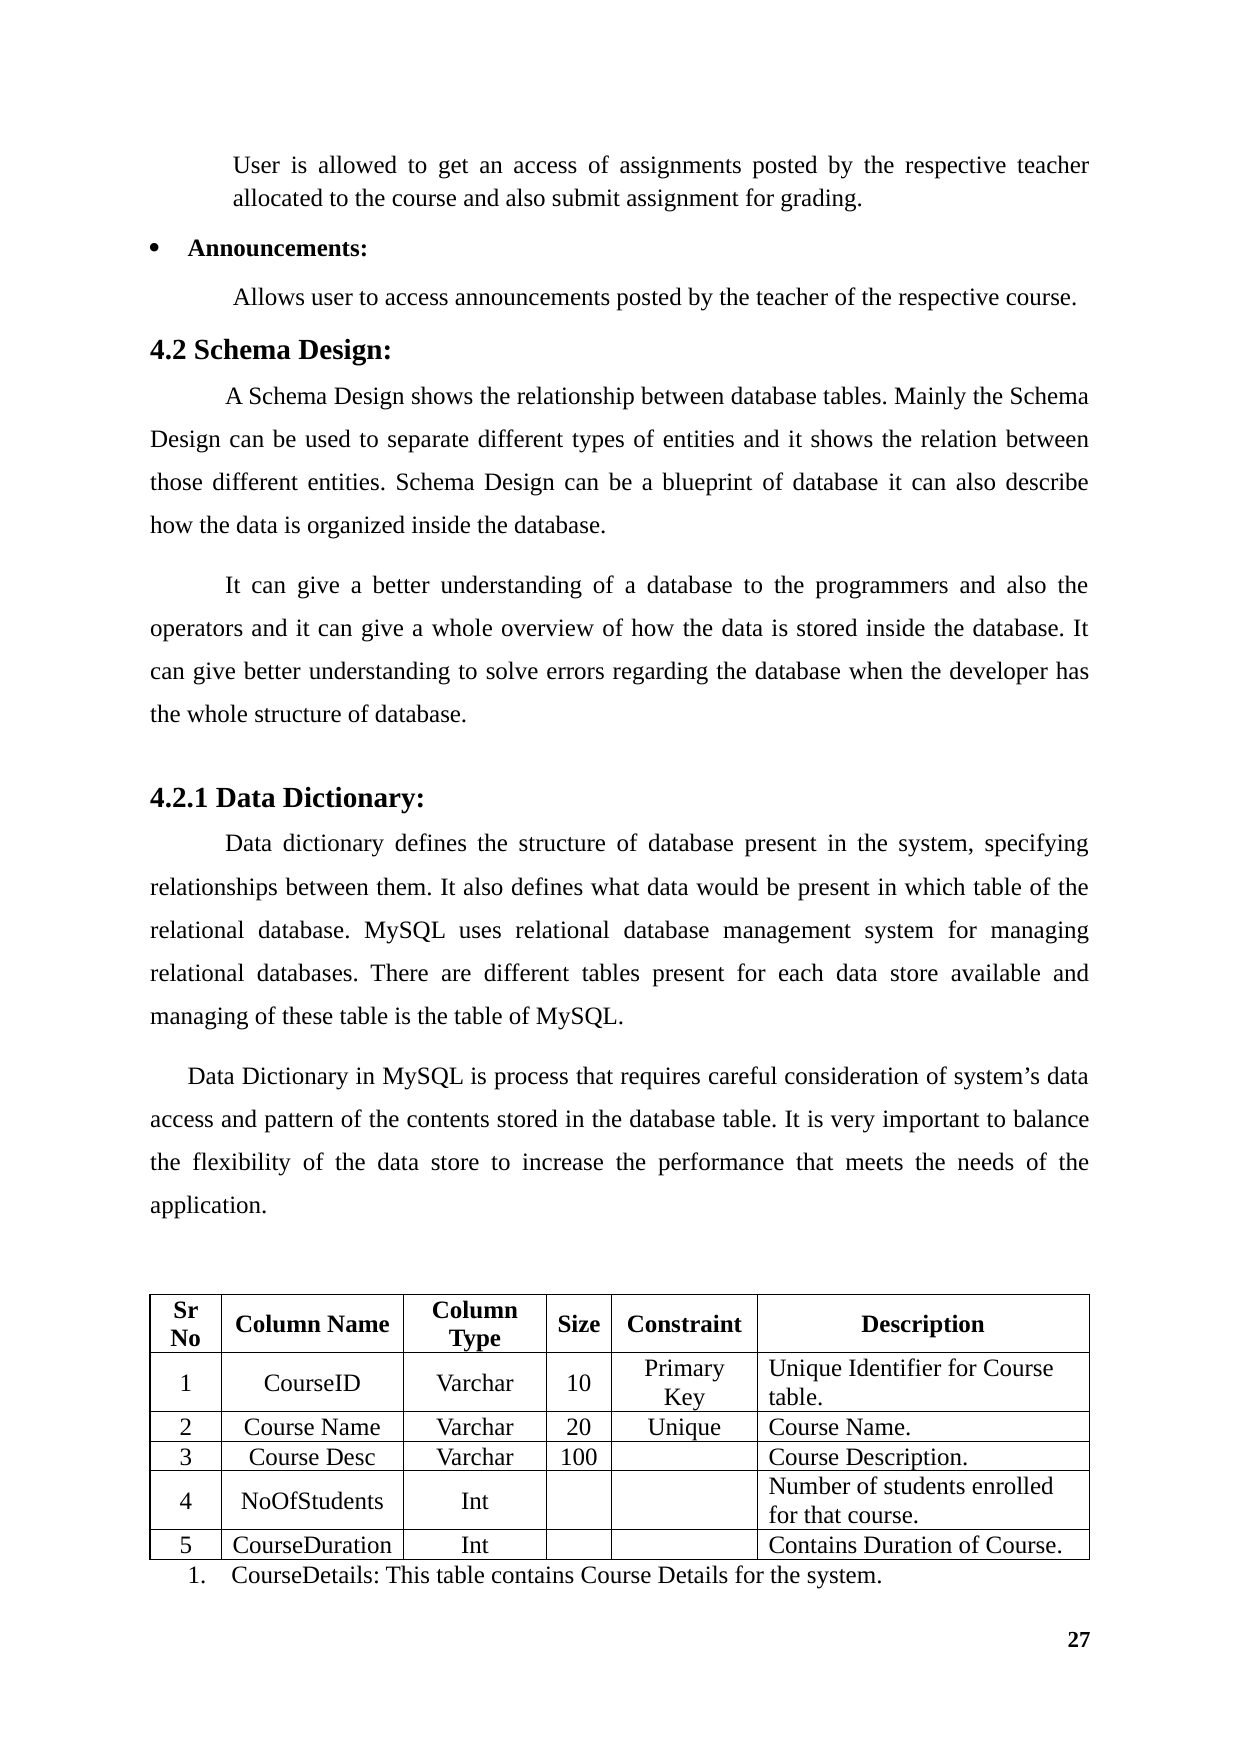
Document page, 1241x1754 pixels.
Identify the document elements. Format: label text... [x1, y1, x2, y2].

table_cell Int [404, 1530, 546, 1559]
list CourseDetails: This table contains Course Details for the system. [187, 1560, 1090, 1588]
table_cell 5 [151, 1530, 221, 1559]
table_cell Varchar [404, 1442, 546, 1470]
table_cell Course Name. [758, 1412, 1089, 1441]
table_header Sr No [151, 1295, 221, 1352]
table_cell [612, 1442, 757, 1470]
table_cell CourseID [222, 1353, 403, 1411]
table_cell Unique [612, 1412, 757, 1441]
table_cell [612, 1530, 757, 1559]
table_header Constraint [612, 1295, 757, 1352]
table_cell Contains Duration of Course. [758, 1530, 1089, 1559]
table_cell Varchar [404, 1353, 546, 1411]
text It can give a better understanding of a database to the programmers and also the operators and it can give a whole overview of how the data is stored inside the database. It can give better understanding to solve errors regarding the database when the developer has the whole structure of database. [150, 570, 1090, 728]
table_cell CourseDuration [222, 1530, 403, 1559]
table_cell 1 [151, 1353, 221, 1411]
table_header Column Name [222, 1295, 403, 1352]
table_cell [547, 1530, 611, 1559]
table_cell Unique Identifier for Course table. [758, 1353, 1089, 1411]
table_header Size [547, 1295, 611, 1352]
table_cell [612, 1471, 757, 1529]
subtitle 4.2.1 Data Dictionary: [150, 780, 1090, 813]
table_cell Course Desc [222, 1442, 403, 1470]
table_cell Number of students enrolled for that course. [758, 1471, 1089, 1529]
table_header Column Type [404, 1295, 546, 1352]
table_cell Course Description. [758, 1442, 1089, 1470]
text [233, 150, 1090, 212]
text A Schema Design shows the relationship between database tables. Mainly the Schema Design can be used to separate different types of entities and it shows the relation between those different entities. Schema Design can be a blueprint of database it can also describe how the data is organized inside the database. [150, 381, 1090, 539]
table_cell NoOfStudents [222, 1471, 403, 1529]
text Allows user to access announcements posted by the teacher of the respective course. [233, 282, 1090, 311]
table_cell 2 [151, 1412, 221, 1441]
table_cell [547, 1471, 611, 1529]
text Data Dictionary in MySQL is process that requires careful consideration of system’s data access and pattern of the contents stored in the database table. It is very important to balance the flexibility of the data store to increase the performance that meets the needs of the application. [150, 1061, 1090, 1219]
text Data dictionary defines the structure of database present in the system, specifying relationships between them. It also defines what data would be present in which table of the relational database. MySQL uses relational database management system for managing relational databases. There are different tables present for each data store available and managing of these table is the table of MySQL. [150, 828, 1090, 1030]
table_cell 3 [151, 1442, 221, 1470]
table_cell Course Name [222, 1412, 403, 1441]
table_cell 10 [547, 1353, 611, 1411]
table_cell Int [404, 1471, 546, 1529]
table_header Description [758, 1295, 1089, 1352]
table_cell Varchar [404, 1412, 546, 1441]
table_cell 4 [151, 1471, 221, 1529]
table_cell 20 [547, 1412, 611, 1441]
table_cell 100 [547, 1442, 611, 1470]
table_cell Primary Key [612, 1353, 757, 1411]
subtitle 4.2 Schema Design: [150, 332, 1090, 366]
list Announcements: [150, 233, 1090, 261]
